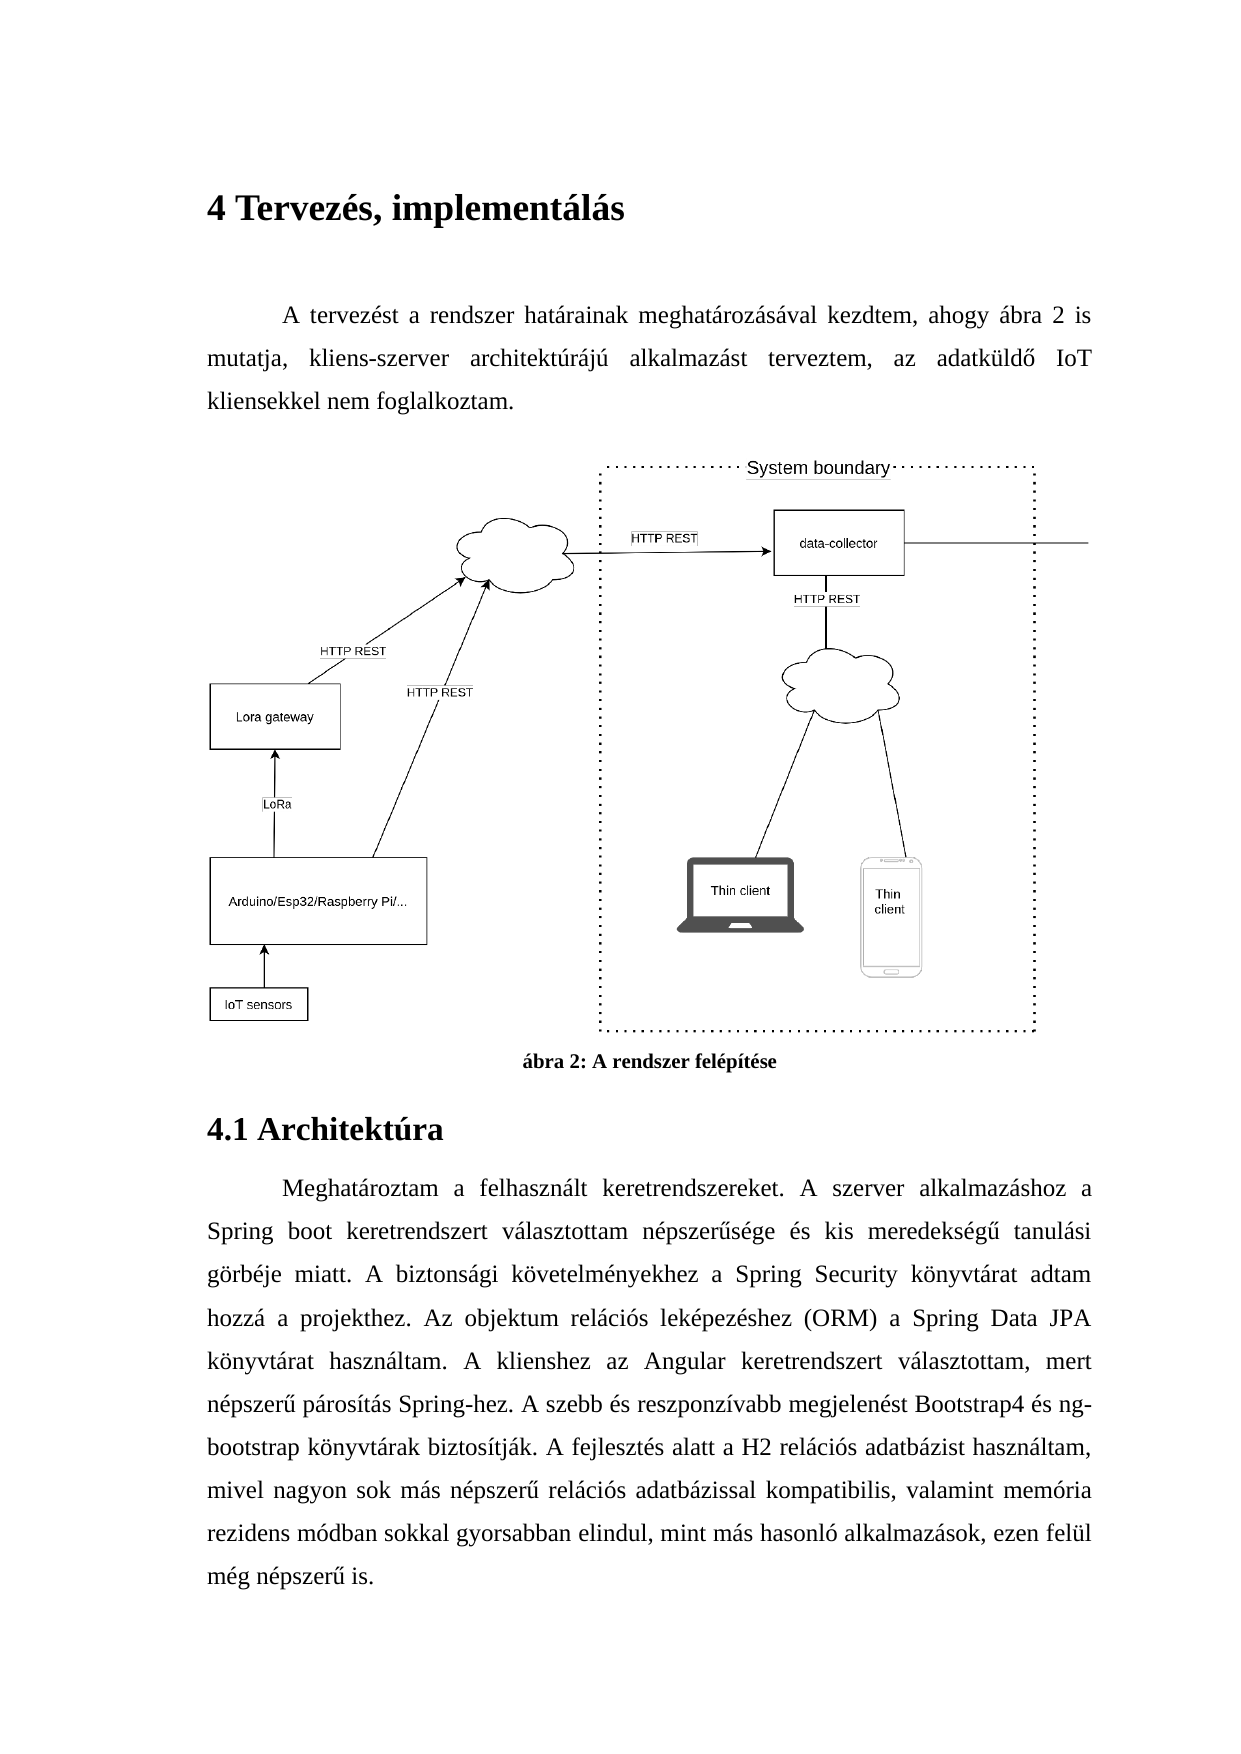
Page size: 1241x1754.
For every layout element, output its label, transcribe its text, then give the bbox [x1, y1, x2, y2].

picture [207, 454, 1092, 1036]
subtitle Architektúra [207, 1109, 1092, 1148]
text ábra 2: A rendszer felépítése [207, 1048, 1092, 1073]
text Meghatároztam a felhasznált keretrendszereket. A szerver alkalmazáshoz a Spring boot keretrendszert választottam népszerűsége és kis meredekségű tanulási görbéje miatt. A biztonsági követelményekhez a Spring Security könyvtárat adtam hozzá a projekthez. Az objektum relációs leképezéshez (ORM) a Spring Data JPA könyvtárat használtam. A klienshez az Angular keretrendszert választottam, mert népszerű párosítás Spring-hez. A szebb és reszponzívabb megjelenést Bootstrap4 és ng-bootstrap könyvtárak biztosítják. A fejlesztés alatt a H2 relációs adatbázist használtam, mivel nagyon sok más népszerű relációs adatbázissal kompatibilis, valamint memória rezidens módban sokkal gyorsabban elindul, mint más hasonló alkalmazások, ezen felül még népszerű is. [207, 1173, 1092, 1590]
subtitle Tervezés, implementálás [207, 185, 1092, 228]
text A tervezést a rendszer határainak meghatározásával kezdtem, ahogy ábra 2 is mutatja, kliens-szerver architektúrájú alkalmazást terveztem, az adatküldő IoT kliensekkel nem foglalkoztam. [207, 300, 1092, 415]
